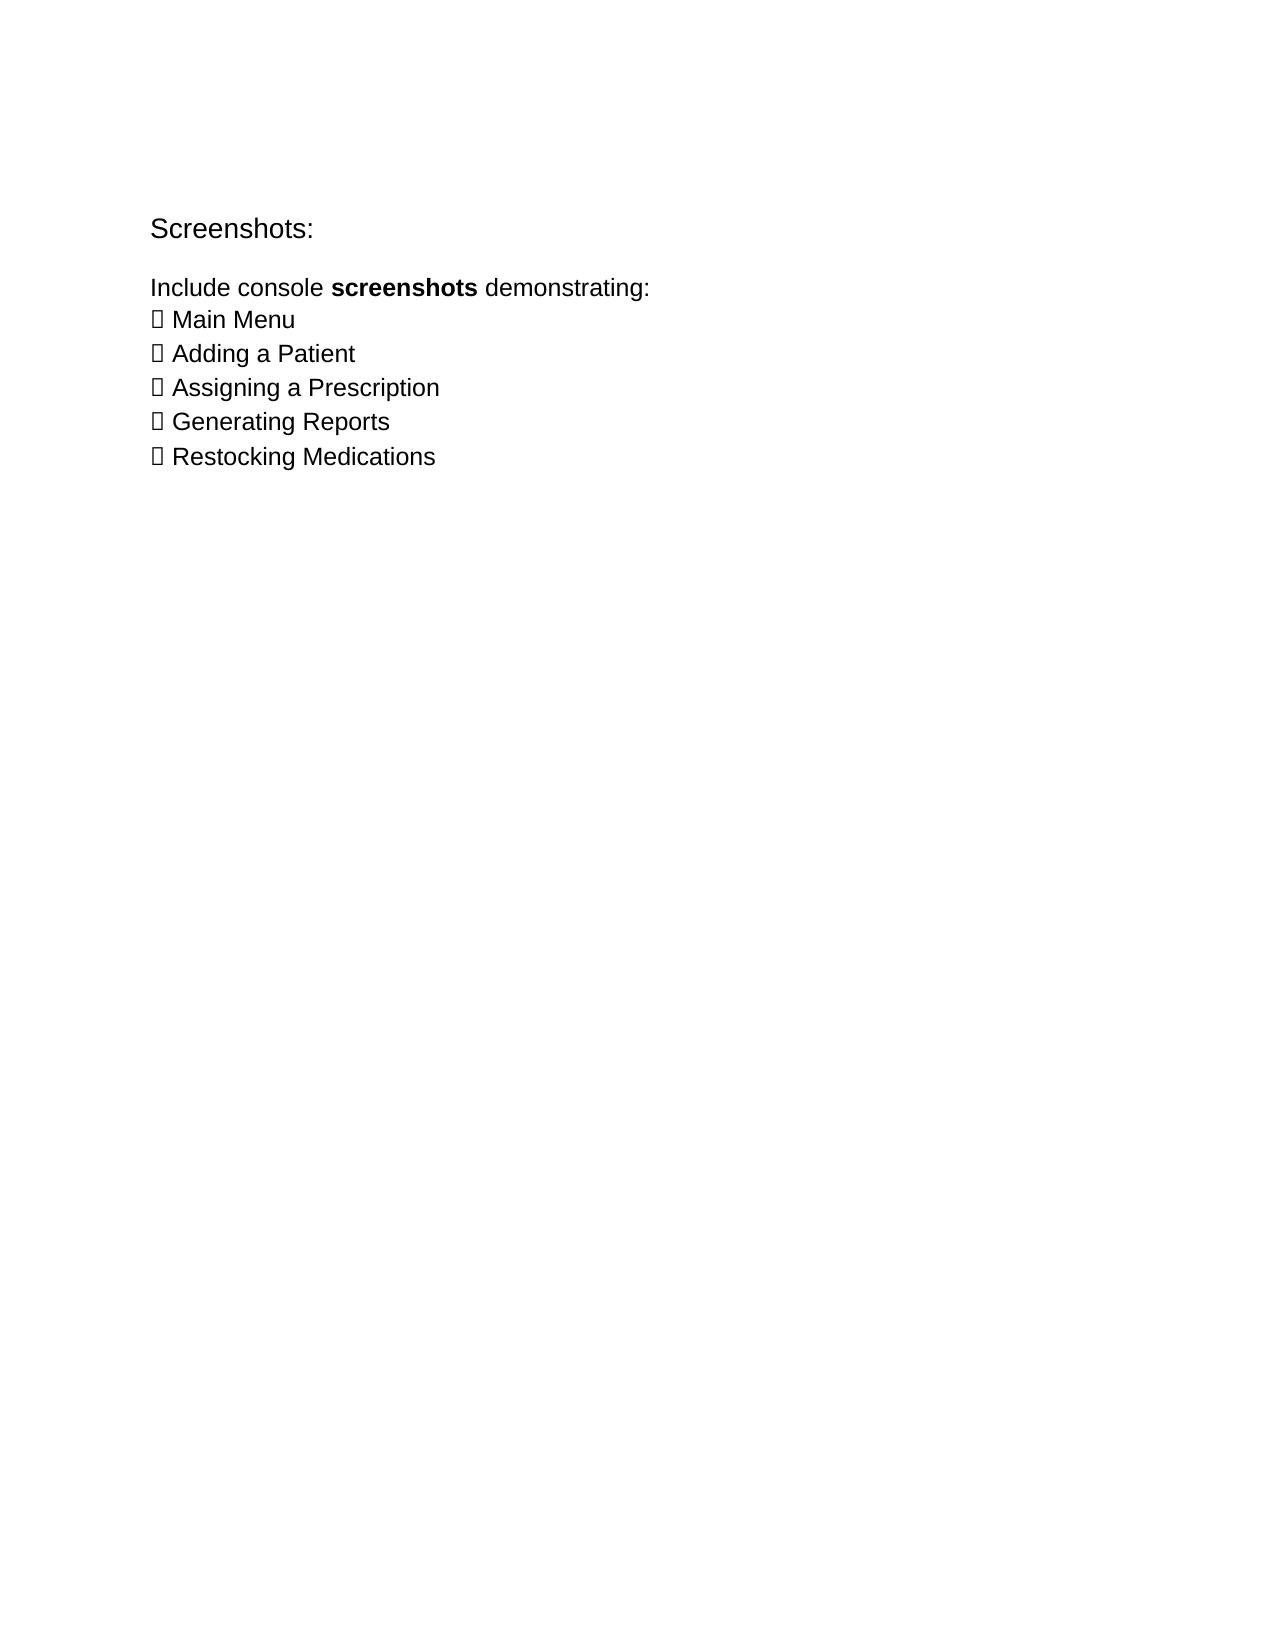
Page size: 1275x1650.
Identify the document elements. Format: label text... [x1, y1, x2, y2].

text Screenshots: [150, 212, 1125, 244]
text Include console screenshots demonstrating: ✅ Main Menu ✅ Adding a Patient ✅ Assigning a Prescription ✅ Generating Reports ✅ Restocking Medications [150, 273, 1125, 472]
